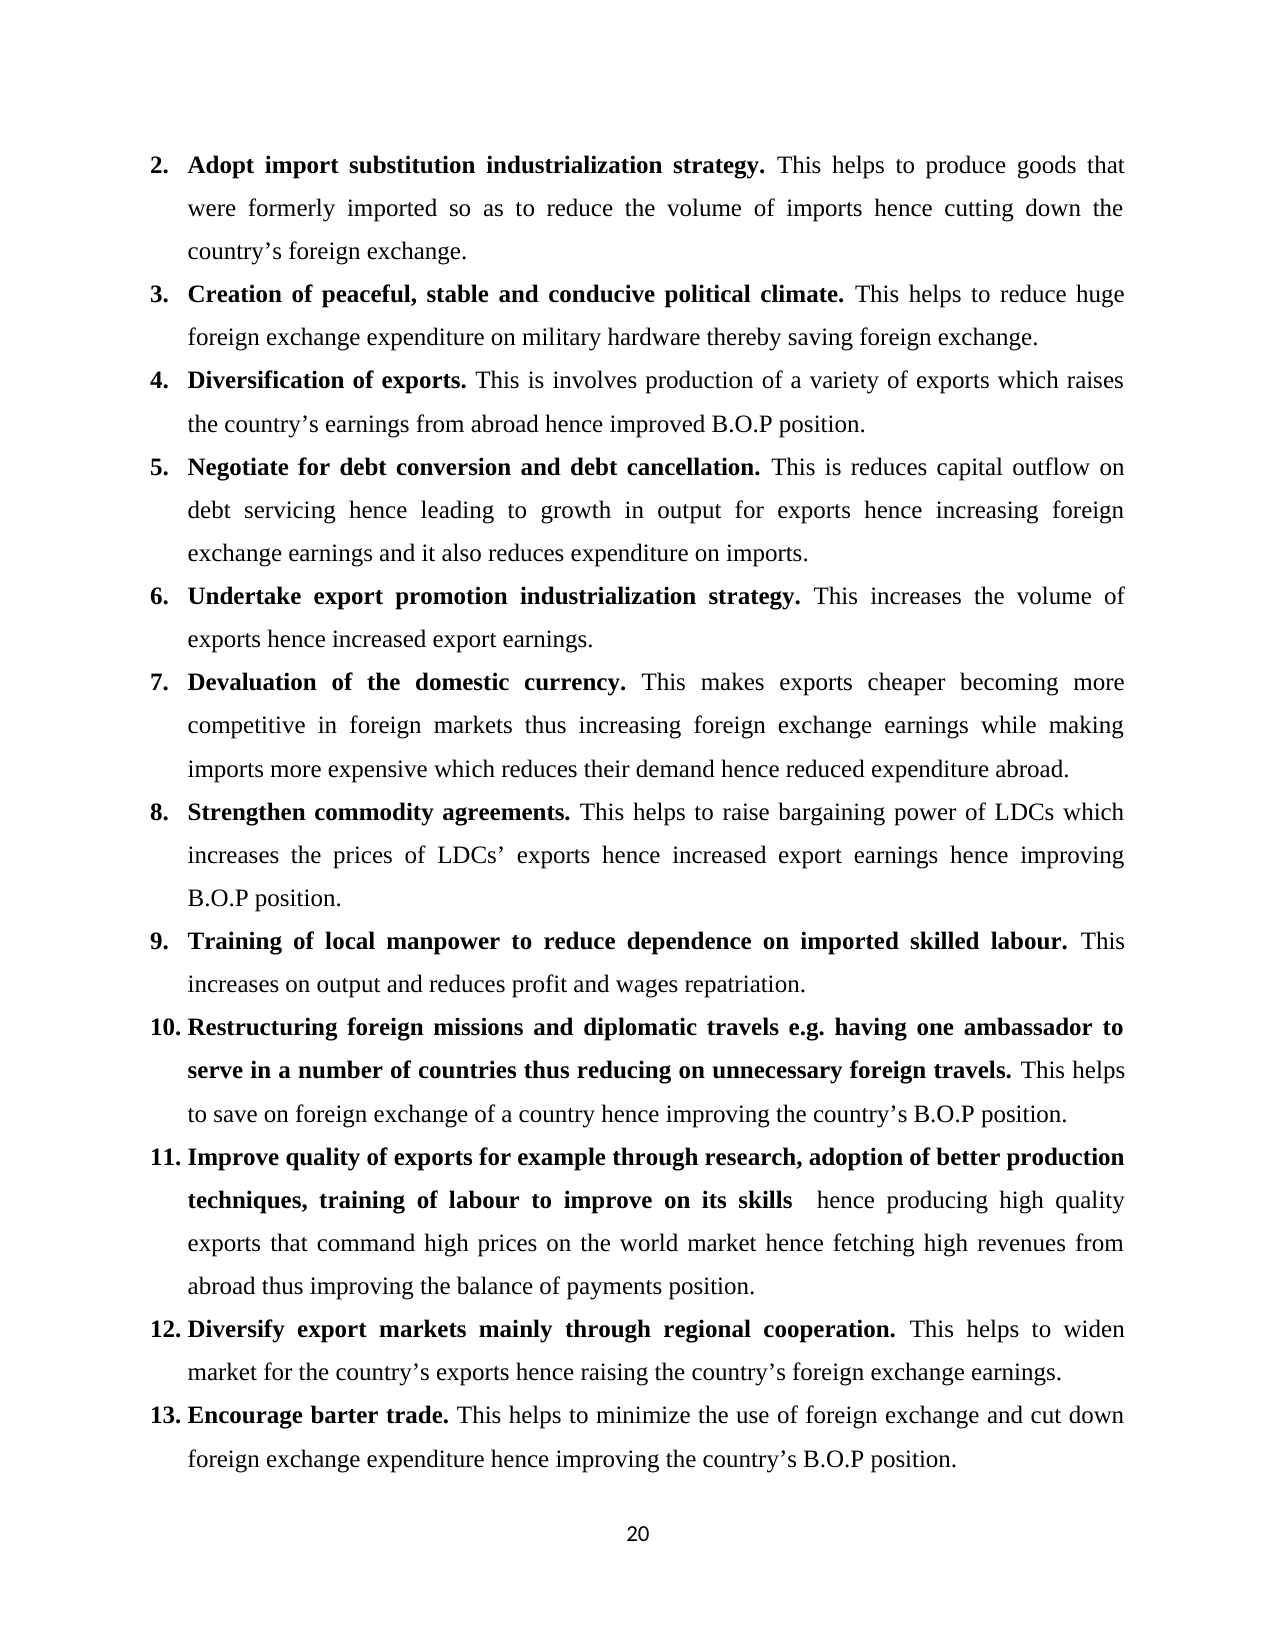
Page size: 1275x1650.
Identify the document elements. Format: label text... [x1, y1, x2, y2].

list Diversification of exports. This is involves production of a variety of exports which raises the country’s earnings from abroad hence improved B.O.P position. [150, 366, 1125, 437]
list Improve quality of exports for example through research, adoption of better production techniques, training of labour to improve on its skills hence producing high quality exports that command high prices on the world market hence fetching high revenues from abroad thus improving the balance of payments position. [150, 1142, 1125, 1300]
list Creation of peaceful, stable and conducive political climate. This helps to reduce huge foreign exchange expenditure on military hardware thereby saving foreign exchange. [150, 279, 1125, 351]
list Strengthen commodity agreements. This helps to raise bargaining power of LDCs which increases the prices of LDCs’ exports hence increased export earnings hence improving B.O.P position. [150, 797, 1125, 912]
list Encourage barter trade. This helps to minimize the use of foreign exchange and cut down foreign exchange expenditure hence improving the country’s B.O.P position. [150, 1401, 1125, 1472]
list Training of local manpower to reduce dependence on imported skilled labour. This increases on output and reduces profit and wages repatriation. [150, 926, 1125, 998]
list Diversify export markets mainly through regional cooperation. This helps to widen market for the country’s exports hence raising the country’s foreign exchange earnings. [150, 1314, 1125, 1386]
list Adopt import substitution industrialization strategy. This helps to produce goods that were formerly imported so as to reduce the volume of imports hence cutting down the country’s foreign exchange. [150, 150, 1125, 265]
list Devaluation of the domestic currency. This makes exports cheaper becoming more competitive in foreign markets thus increasing foreign exchange earnings while making imports more expensive which reduces their demand hence reduced expenditure abroad. [150, 667, 1125, 782]
list Negotiate for debt conversion and debt cancellation. This is reduces capital outflow on debt servicing hence leading to growth in output for exports hence increasing foreign exchange earnings and it also reduces expenditure on imports. [150, 452, 1125, 567]
list Restructuring foreign missions and diplomatic travels e.g. having one ambassador to serve in a number of countries thus reducing on unnecessary foreign travels. This helps to save on foreign exchange of a country hence improving the country’s B.O.P position. [150, 1012, 1125, 1127]
list Undertake export promotion industrialization strategy. This increases the volume of exports hence increased export earnings. [150, 581, 1125, 653]
